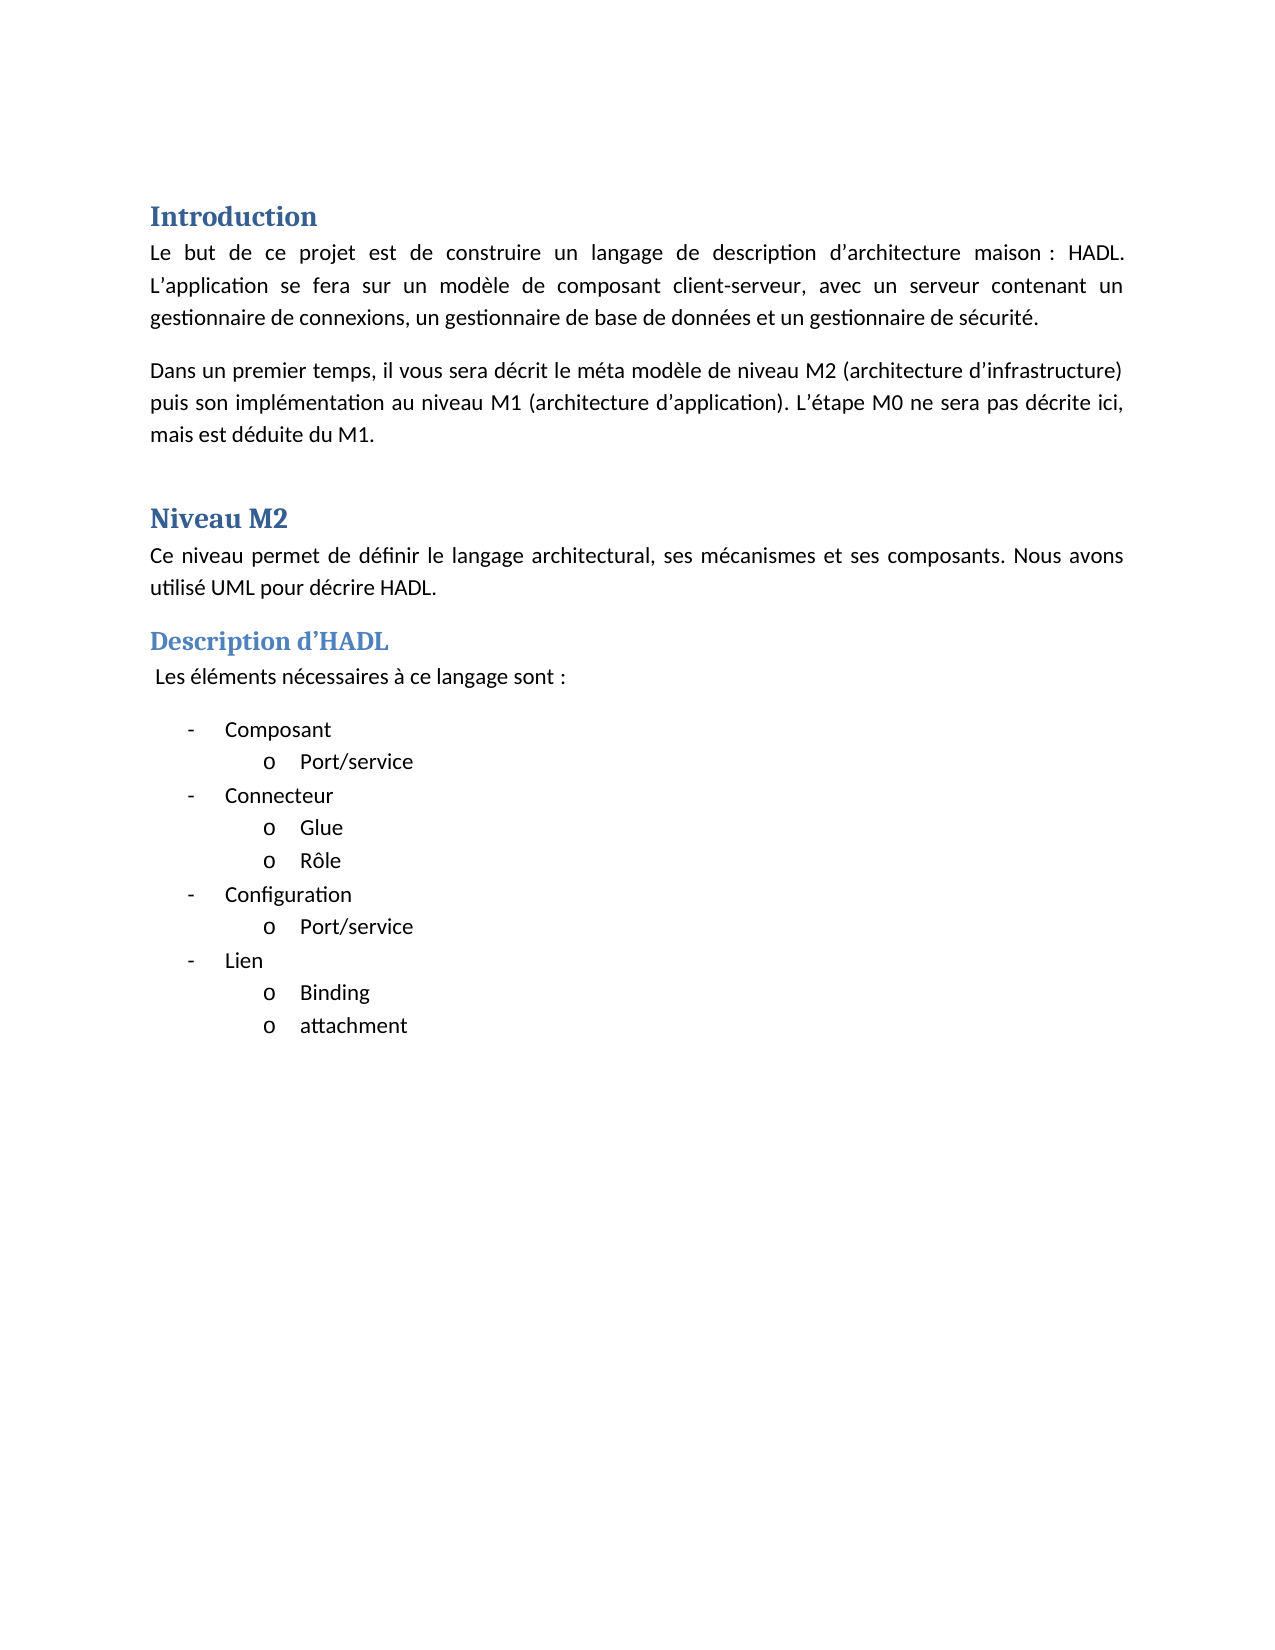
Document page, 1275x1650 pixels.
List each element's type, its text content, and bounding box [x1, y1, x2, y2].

list attachment [262, 1011, 1125, 1041]
list Connecteur [187, 781, 1125, 809]
list Port/service [262, 912, 1125, 941]
text Ce niveau permet de définir le langage architectural, ses mécanismes et ses composants. Nous avons utilisé UML pour décrire HADL. [150, 541, 1125, 601]
list Composant [187, 715, 1125, 743]
list Configuration [187, 880, 1125, 908]
subtitle Niveau M2 [150, 502, 1125, 536]
list Rôle [262, 846, 1125, 876]
list Port/service [262, 747, 1125, 776]
text Les éléments nécessaires à ce langage sont : [150, 662, 1125, 690]
subtitle Description d’HADL [150, 626, 1125, 657]
text Le but de ce projet est de construire un langage de description d’architecture maison : HADL. L’application se fera sur un modèle de composant client-serveur, avec un serveur contenant un gestionnaire de connexions, un gestionnaire de base de données et un gestionnaire de sécurité. [150, 238, 1125, 331]
list Binding [262, 978, 1125, 1007]
text Dans un premier temps, il vous sera décrit le méta modèle de niveau M2 (architecture d’infrastructure) puis son implémentation au niveau M1 (architecture d’application). L’étape M0 ne sera pas décrite ici, mais est déduite du M1. [150, 356, 1125, 448]
subtitle Introduction [150, 200, 1125, 233]
list Lien [187, 946, 1125, 974]
list Glue [262, 813, 1125, 842]
